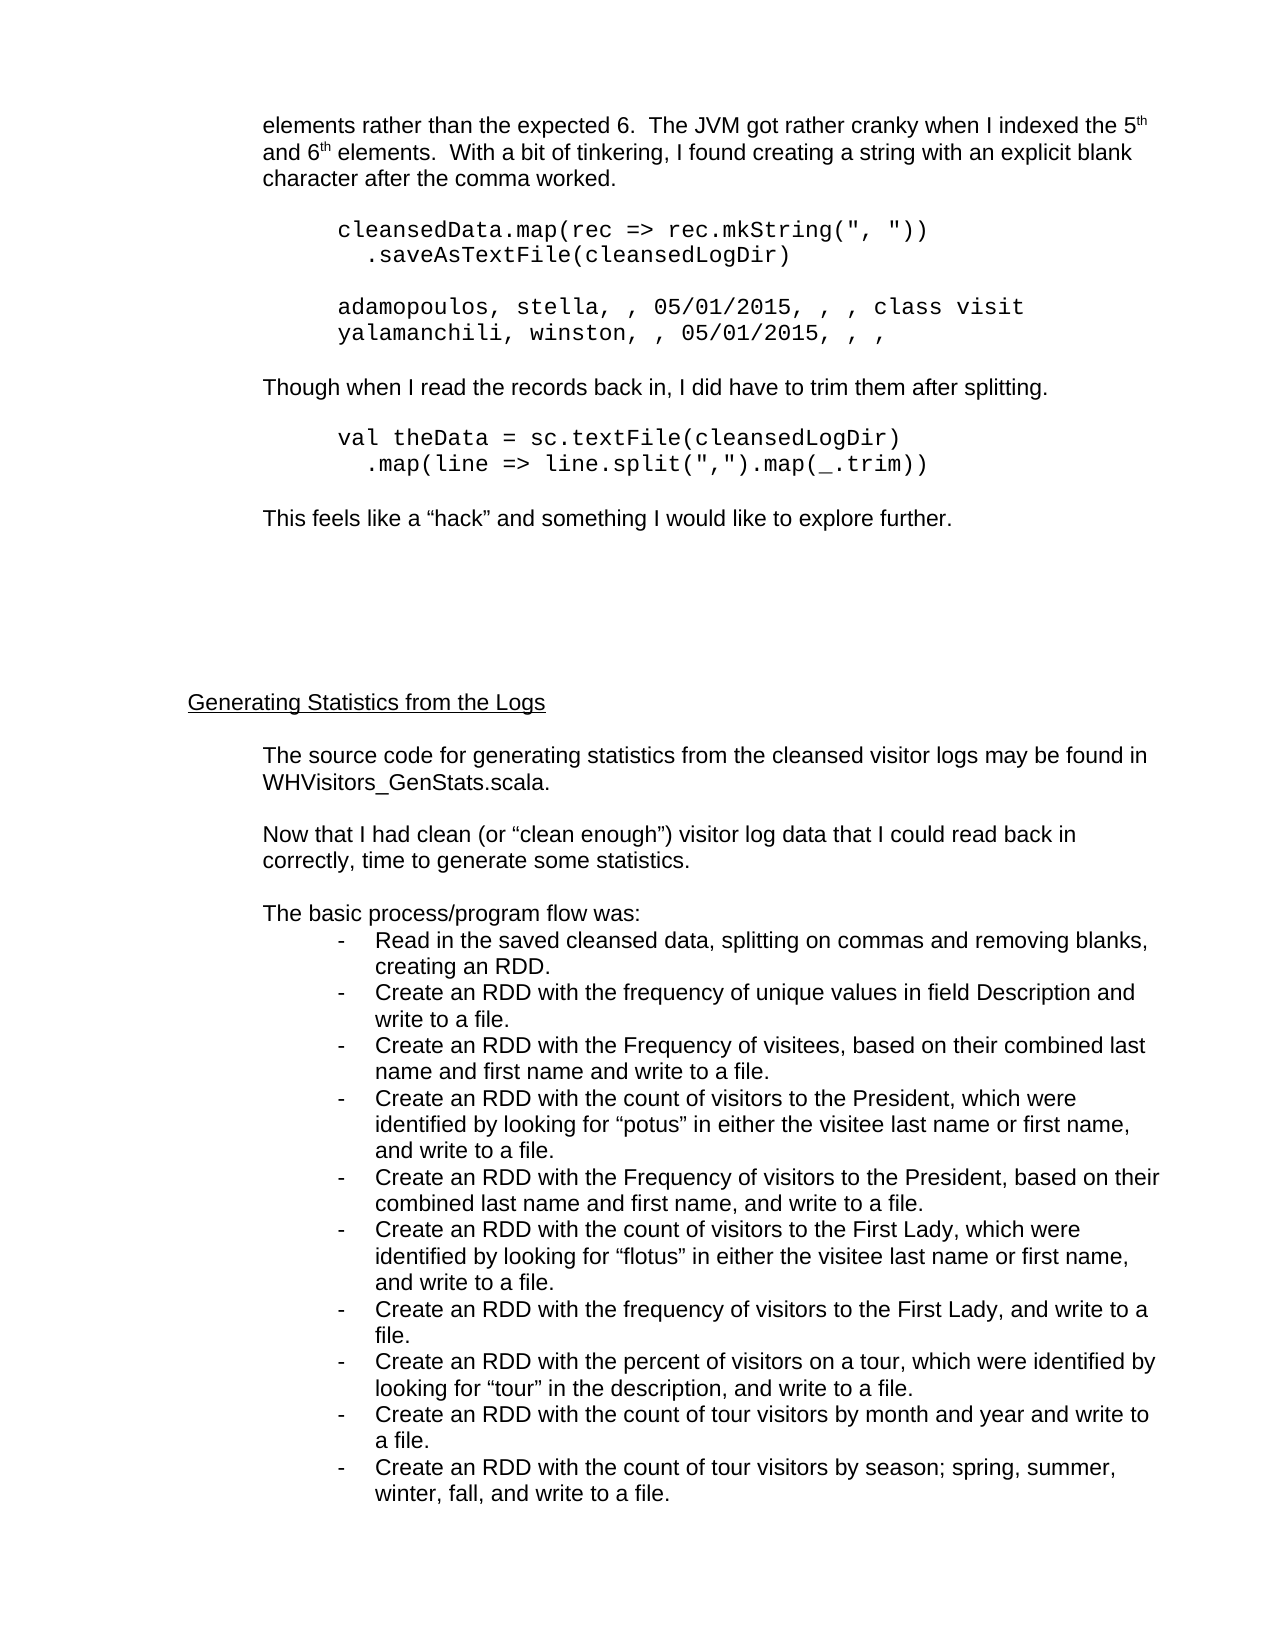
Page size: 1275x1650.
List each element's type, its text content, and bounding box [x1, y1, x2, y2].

text Now that I had clean (or “clean enough”) visitor log data that I could read back in correctly, time to generate some statistics. [262, 821, 1162, 874]
list Create an RDD with the count of tour visitors by season; spring, summer, winter, fall, and write to a file. [337, 1454, 1162, 1506]
list Create an RDD with the Frequency of visitors to the President, based on their combined last name and first name, and write to a file. [337, 1164, 1162, 1216]
text Though when I read the records back in, I did have to trim them after splitting. [262, 374, 1162, 400]
text .saveAsTextFile(cleansedLogDir) [262, 244, 1162, 270]
list Create an RDD with the frequency of visitors to the First Lady, and write to a file. [337, 1296, 1162, 1348]
text adamopoulos, stella, , 05/01/2015, , , class visit [262, 296, 1162, 322]
text The basic process/program flow was: [262, 900, 1162, 927]
list Read in the saved cleansed data, splitting on commas and removing blanks, creating an RDD. [337, 927, 1162, 979]
list Create an RDD with the percent of visitors on a tour, which were identified by looking for “tour” in the description, and write to a file. [337, 1348, 1162, 1401]
list Create an RDD with the count of visitors to the First Lady, which were identified by looking for “flotus” in either the visitee last name or first name, and write to a file. [337, 1216, 1162, 1296]
list Create an RDD with the frequency of unique values in field Description and write to a file. [337, 979, 1162, 1032]
text .map(line => line.split(",").map(_.trim)) [262, 453, 1162, 478]
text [262, 112, 1162, 192]
list Create an RDD with the count of tour visitors by month and year and write to a file. [337, 1401, 1162, 1454]
list Create an RDD with the count of visitors to the President, which were identified by looking for “potus” in either the visitee last name or first name, and write to a file. [337, 1085, 1162, 1164]
text cleansedData.map(rec => rec.mkString(", ")) [262, 218, 1162, 244]
text val theData = sc.textFile(cleansedLogDir) [262, 427, 1162, 453]
text Generating Statistics from the Logs [187, 689, 1162, 716]
text This feels like a “hack” and something I would like to explore further. [262, 505, 1162, 531]
text yalamanchili, winston, , 05/01/2015, , , [262, 322, 1162, 348]
list Create an RDD with the Frequency of visitees, based on their combined last name and first name and write to a file. [337, 1032, 1162, 1085]
text The source code for generating statistics from the cleansed visitor logs may be found in WHVisitors_GenStats.scala. [262, 742, 1162, 795]
